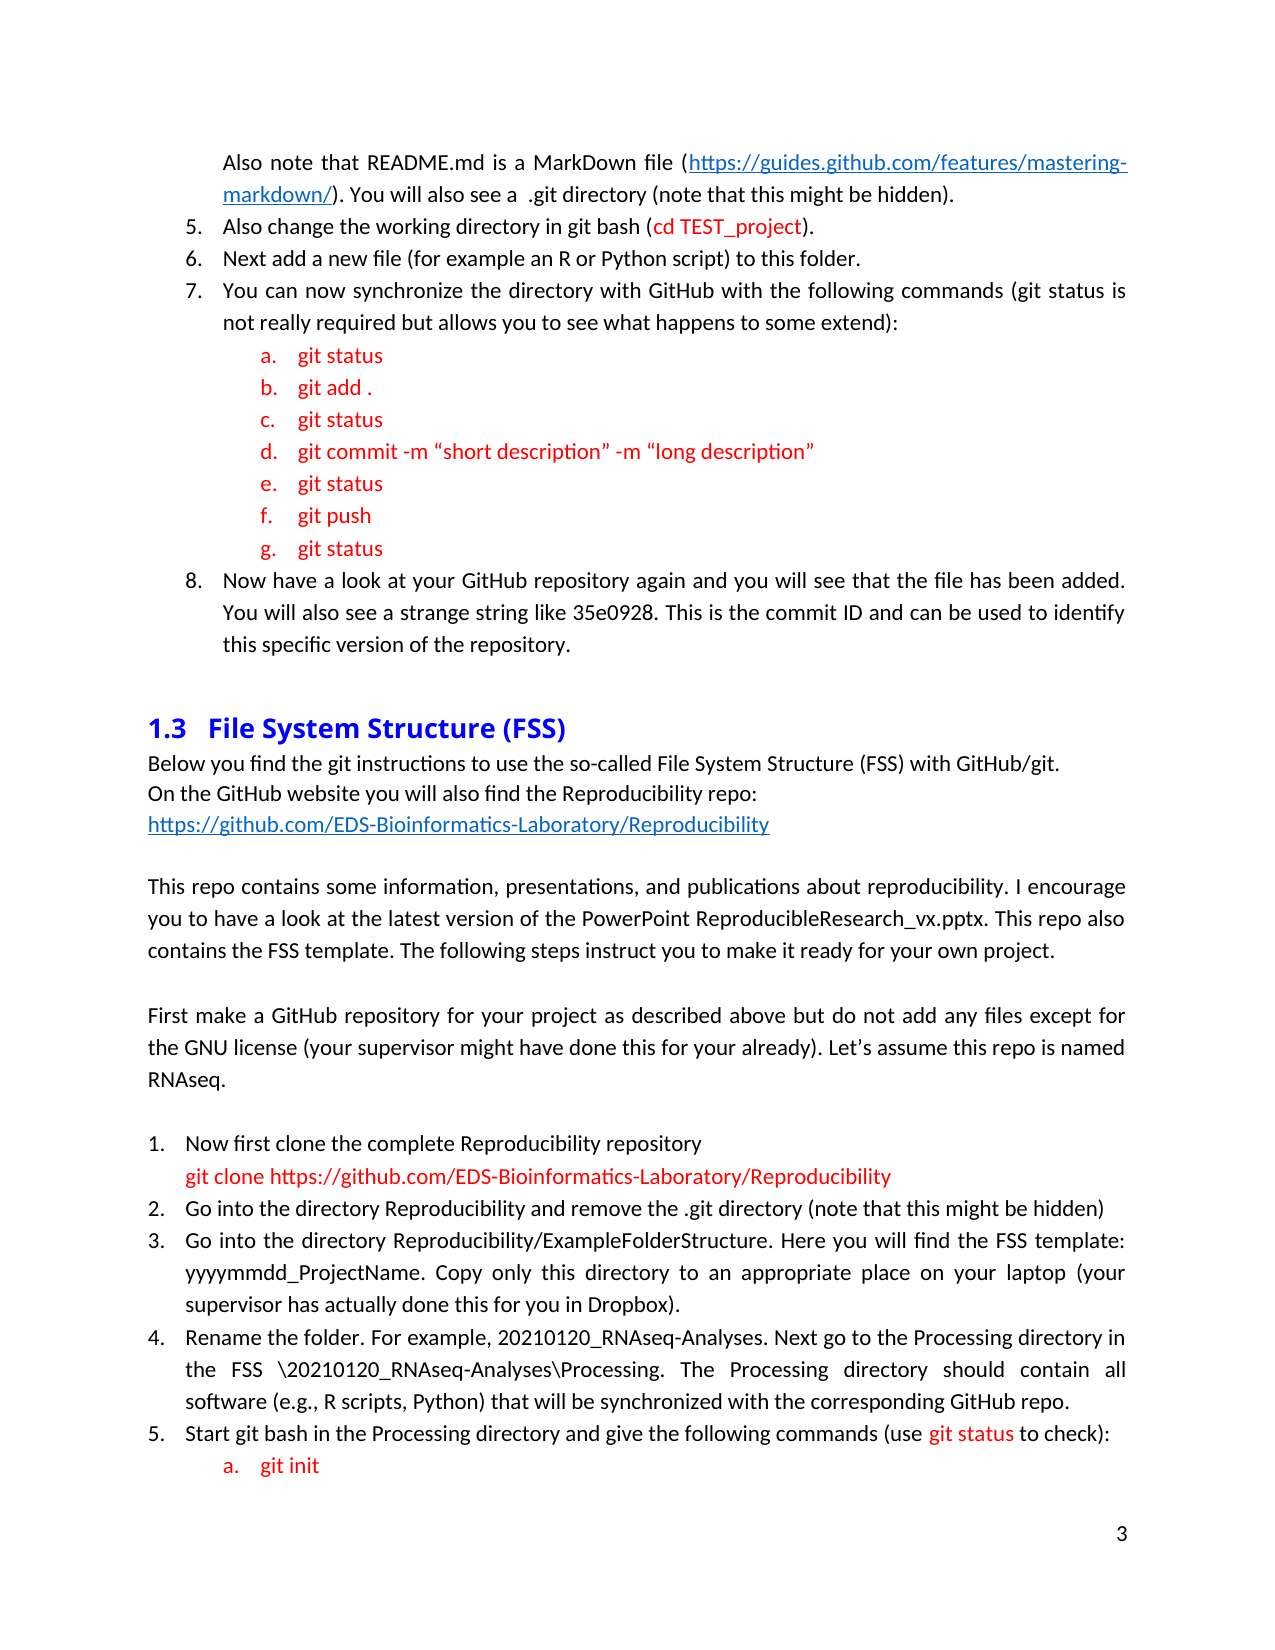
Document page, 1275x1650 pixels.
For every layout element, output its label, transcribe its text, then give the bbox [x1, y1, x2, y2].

text This repo contains some information, presentations, and publications about reproducibility. I encourage you to have a look at the latest version of the PowerPoint ReproducibleResearch_vx.pptx. This repo also contains the FSS template. The following steps instruct you to make it ready for your own project. [148, 872, 1127, 964]
text Below you find the git instructions to use the so-called File System Structure (FSS) with GitHub/git. [148, 749, 1127, 777]
text On the GitHub website you will also find the Reproducibility repo: [148, 779, 1127, 807]
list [185, 148, 1127, 208]
text https://github.com/EDS-Bioinformatics-Laboratory/Reproducibility [148, 810, 1127, 838]
list git push [260, 502, 1127, 530]
list Now first clone the complete Reproducibility repository [148, 1129, 1127, 1158]
subtitle File System Structure (FSS) [148, 709, 1127, 746]
list git add . [260, 373, 1127, 401]
list git status [260, 405, 1127, 433]
list Rename the folder. For example, 20210120_RNAseq-Analyses. Next go to the Processing directory in the FSS \20210120_RNAseq-Analyses\Processing. The Processing directory should contain all software (e.g., R scripts, Python) that will be synchronized with the corresponding GitHub repo. [148, 1323, 1127, 1415]
list git status [260, 341, 1127, 369]
list Next add a new file (for example an R or Python script) to this folder. [185, 244, 1127, 272]
list Go into the directory Reproducibility/ExampleFolderStructure. Here you will find the FSS template: yyyymmdd_ProjectName. Copy only this directory to an appropriate place on your laptop (your supervisor has actually done this for you in Dropbox). [148, 1226, 1127, 1318]
list Start git bash in the Processing directory and give the following commands (use git status to check): [148, 1419, 1127, 1447]
list Now have a look at your GitHub repository again and you will see that the file has been added. You will also see a strange string like 35e0928. This is the commit ID and can be used to identify this specific version of the repository. [185, 566, 1127, 658]
list git commit -m “short description” -m “long description” [260, 437, 1127, 465]
list Go into the directory Reproducibility and remove the .git directory (note that this might be hidden) [148, 1194, 1127, 1222]
text First make a GitHub repository for your project as described above but do not add any files except for the GNU license (your supervisor might have done this for your already). Let’s assume this repo is named RNAseq. [148, 1001, 1127, 1093]
list git init [223, 1451, 1127, 1479]
text git clone https://github.com/EDS-Bioinformatics-Laboratory/Reproducibility [148, 1162, 1127, 1190]
list git status [260, 534, 1127, 562]
list Also change the working directory in git bash (cd TEST_project). [185, 212, 1127, 240]
list You can now synchronize the directory with GitHub with the following commands (git status is not really required but allows you to see what happens to some extend): [185, 276, 1127, 337]
list git status [260, 469, 1127, 497]
